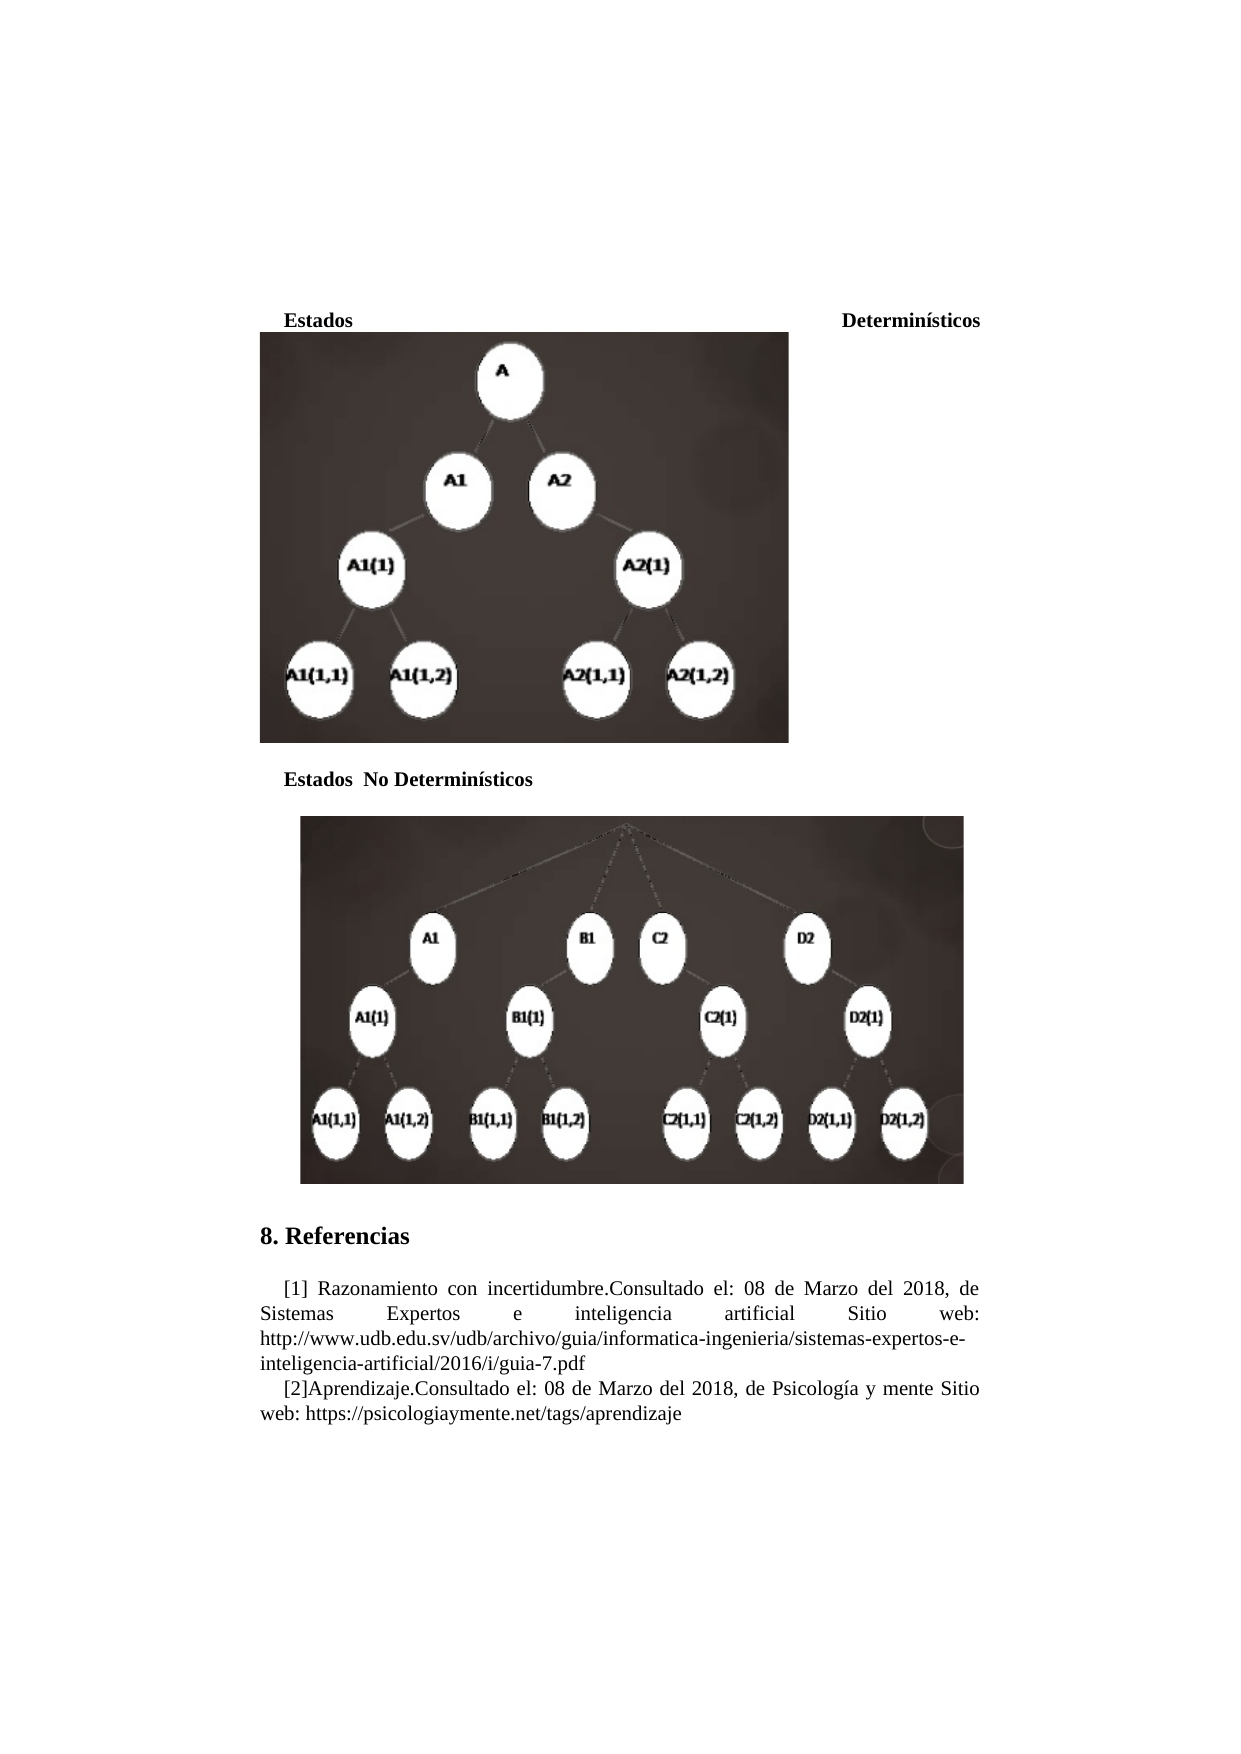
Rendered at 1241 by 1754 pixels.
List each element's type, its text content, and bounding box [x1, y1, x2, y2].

picture [259, 332, 789, 743]
picture [300, 816, 964, 1184]
subtitle 8. Referencias [260, 1221, 980, 1250]
text [2]Aprendizaje.Consultado el: 08 de Marzo del 2018, de Psicología y mente Sitio web: https://psicologiaymente.net/tags/aprendizaje [260, 1375, 980, 1425]
text [1] Razonamiento con incertidumbre.Consultado el: 08 de Marzo del 2018, de Sistemas Expertos e inteligencia artificial Sitio web: http://www.udb.edu.sv/udb/archivo/guia/informatica-ingenieria/sistemas-expertos-e-inteligencia-artificial/2016/i/guia-7.pdf [260, 1275, 980, 1375]
text Estados No Determinísticos [260, 766, 980, 791]
